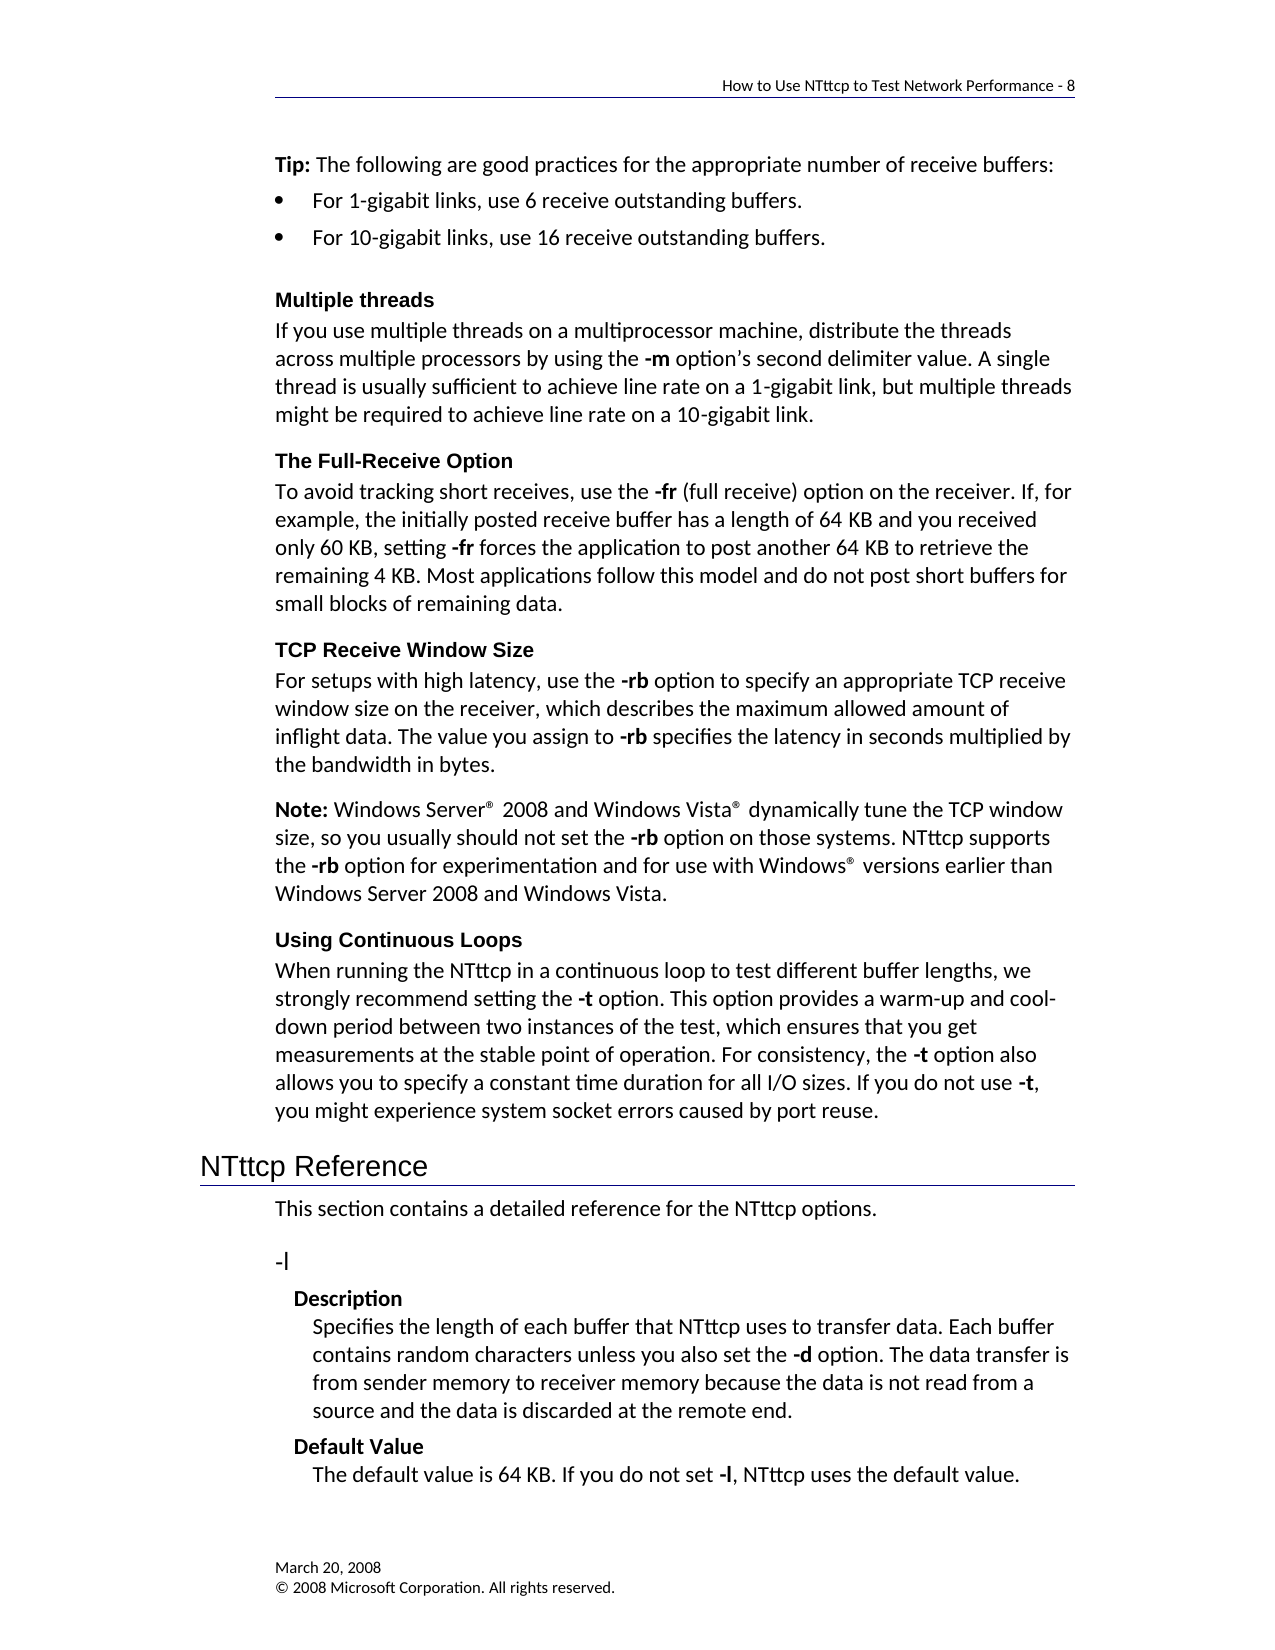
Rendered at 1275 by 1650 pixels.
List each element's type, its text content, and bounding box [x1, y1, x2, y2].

subtitle Multiple threads [275, 288, 1075, 312]
text To avoid tracking short receives, use the -fr (full receive) option on the receiver. If, for example, the initially posted receive buffer has a length of 64 KB and you received only 60 KB, setting -fr forces the application to post another 64 KB to retrieve the remaining 4 KB. Most applications follow this model and do not post short buffers for small blocks of remaining data. [275, 477, 1075, 617]
text Default Value [294, 1432, 1075, 1460]
subtitle NTttcp Reference [200, 1149, 1075, 1185]
text This section contains a detailed reference for the NTttcp options. [275, 1194, 1075, 1222]
text The default value is 64 KB. If you do not set -l, NTttcp uses the default value. [312, 1460, 1075, 1488]
text Specifies the length of each buffer that NTttcp uses to transfer data. Each buffer contains random characters unless you also set the -d option. The data transfer is from sender memory to receiver memory because the data is not read from a source and the data is discarded at the remote end. [312, 1312, 1075, 1424]
subtitle TCP Receive Window Size [275, 638, 1075, 662]
text For setups with high latency, use the -rb option to specify an appropriate TCP receive window size on the receiver, which describes the maximum allowed amount of inflight data. The value you assign to -rb specifies the latency in seconds multiplied by the bandwidth in bytes. [275, 666, 1075, 778]
text Note: Windows Server® 2008 and Windows Vista® dynamically tune the TCP window size, so you usually should not set the -rb option on those systems. NTttcp supports the -rb option for experimentation and for use with Windows® versions earlier than Windows Server 2008 and Windows Vista. [275, 795, 1075, 907]
text Description [294, 1284, 1075, 1312]
subtitle Using Continuous Loops [275, 928, 1075, 952]
text Tip: The following are good practices for the appropriate number of receive buffers: [275, 150, 1075, 178]
text If you use multiple threads on a multiprocessor machine, distribute the threads across multiple processors by using the -m option’s second delimiter value. A single thread is usually sufficient to achieve line rate on a 1-gigabit link, but multiple threads might be required to achieve line rate on a 10-gigabit link. [275, 316, 1075, 428]
subtitle -l [275, 1247, 1075, 1276]
text When running the NTttcp in a continuous loop to test different buffer lengths, we strongly recommend setting the -t option. This option provides a warm-up and cool-down period between two instances of the test, which ensures that you get measurements at the stable point of operation. For consistency, the -t option also allows you to specify a constant time duration for all I/O sizes. If you do not use -t, you might experience system socket errors caused by port reuse. [275, 956, 1075, 1124]
list For 10-gigabit links, use 16 receive outstanding buffers. [275, 223, 1075, 251]
subtitle The Full-Receive Option [275, 449, 1075, 473]
list For 1-gigabit links, use 6 receive outstanding buffers. [275, 186, 1075, 214]
